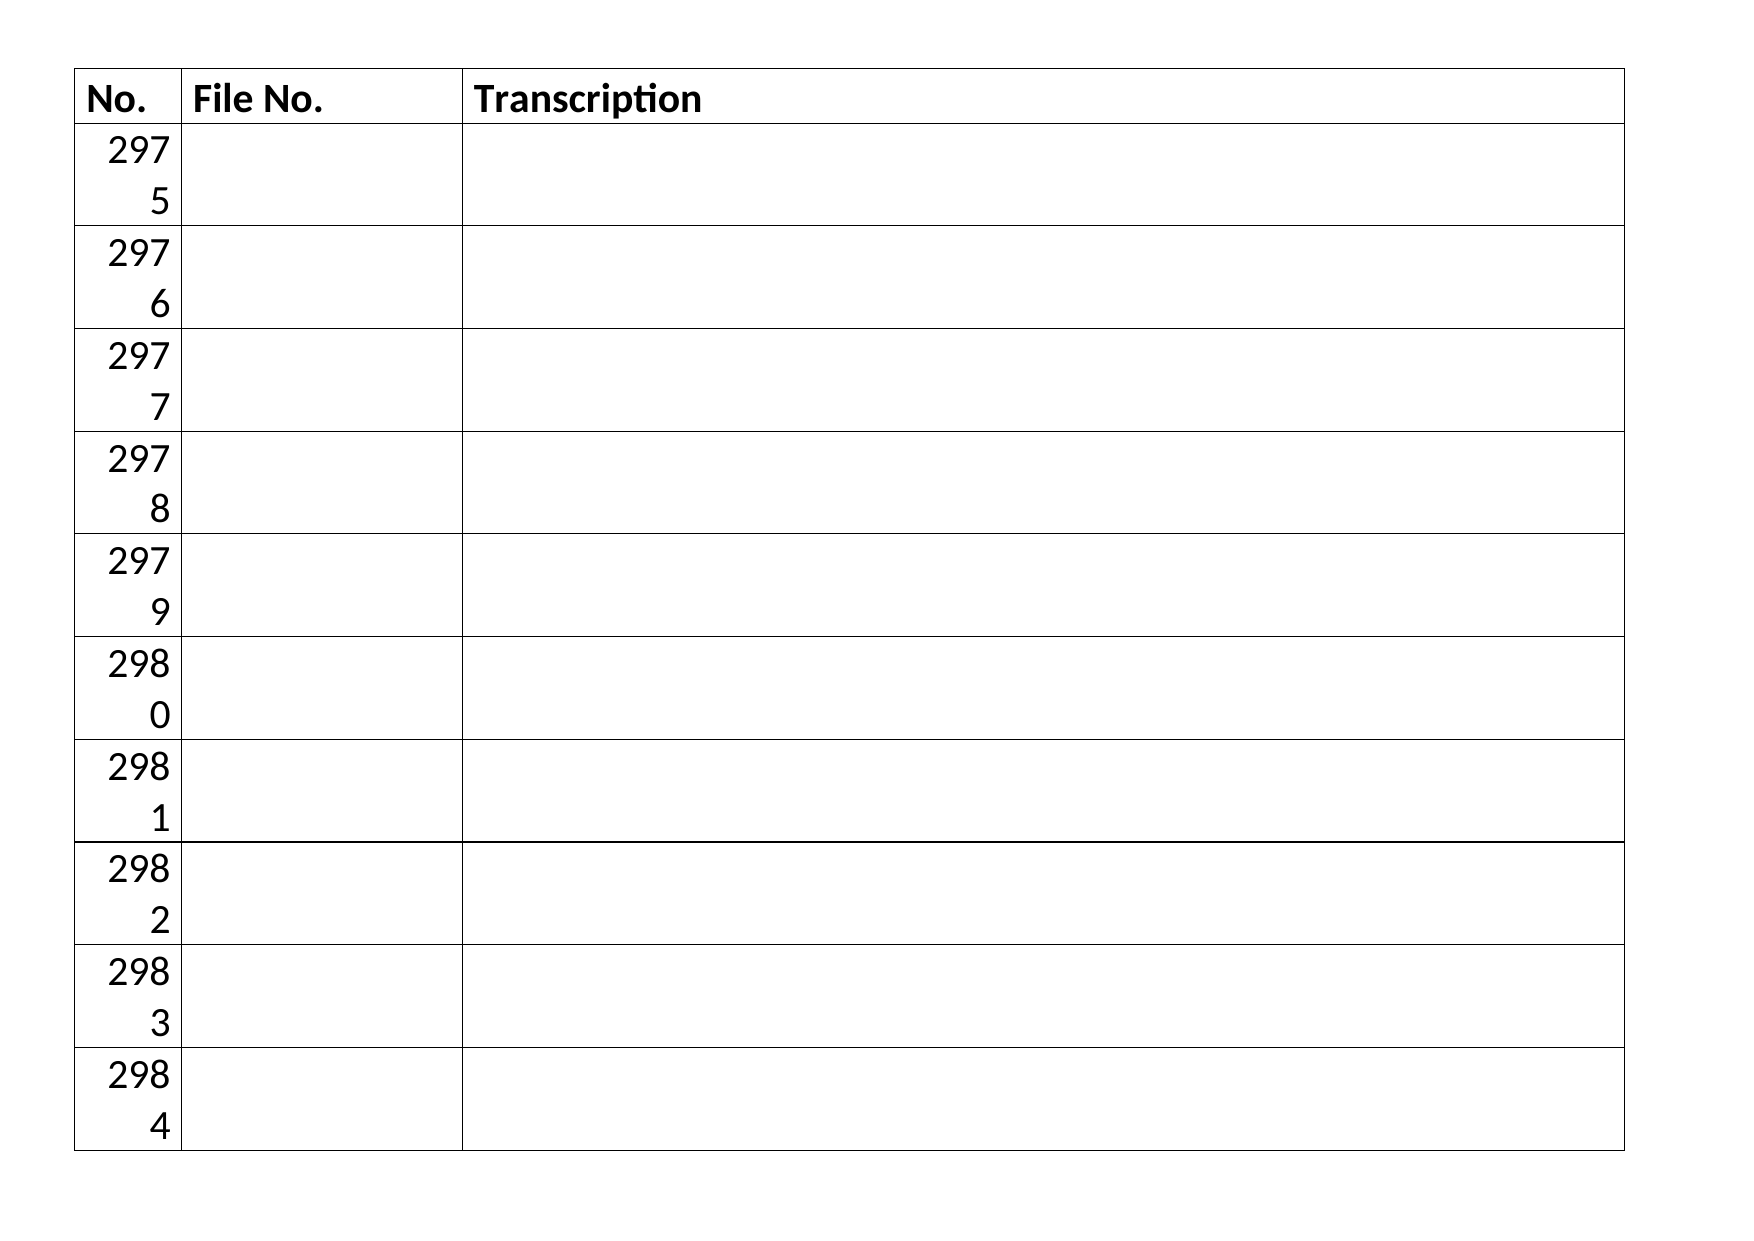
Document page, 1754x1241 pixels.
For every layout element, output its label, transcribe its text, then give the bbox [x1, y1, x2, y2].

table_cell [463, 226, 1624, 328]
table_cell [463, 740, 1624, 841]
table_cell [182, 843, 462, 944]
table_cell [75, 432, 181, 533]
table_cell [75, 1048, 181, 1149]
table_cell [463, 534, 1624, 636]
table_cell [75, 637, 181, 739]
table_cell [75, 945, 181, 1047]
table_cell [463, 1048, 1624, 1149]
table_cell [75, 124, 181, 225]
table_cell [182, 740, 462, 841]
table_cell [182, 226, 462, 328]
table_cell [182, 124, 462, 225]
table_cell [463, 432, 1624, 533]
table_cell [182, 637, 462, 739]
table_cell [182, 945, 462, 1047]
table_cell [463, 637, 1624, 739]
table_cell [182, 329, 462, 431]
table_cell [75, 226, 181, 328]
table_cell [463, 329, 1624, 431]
table_header No. [75, 69, 181, 122]
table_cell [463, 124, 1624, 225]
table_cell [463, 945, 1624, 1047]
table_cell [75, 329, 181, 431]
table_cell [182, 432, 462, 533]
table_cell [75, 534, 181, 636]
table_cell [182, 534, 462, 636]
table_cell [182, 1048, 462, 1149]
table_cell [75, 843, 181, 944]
table_header File No. [182, 69, 462, 122]
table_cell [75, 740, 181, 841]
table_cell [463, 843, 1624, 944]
table_header Transcription [463, 69, 1624, 122]
